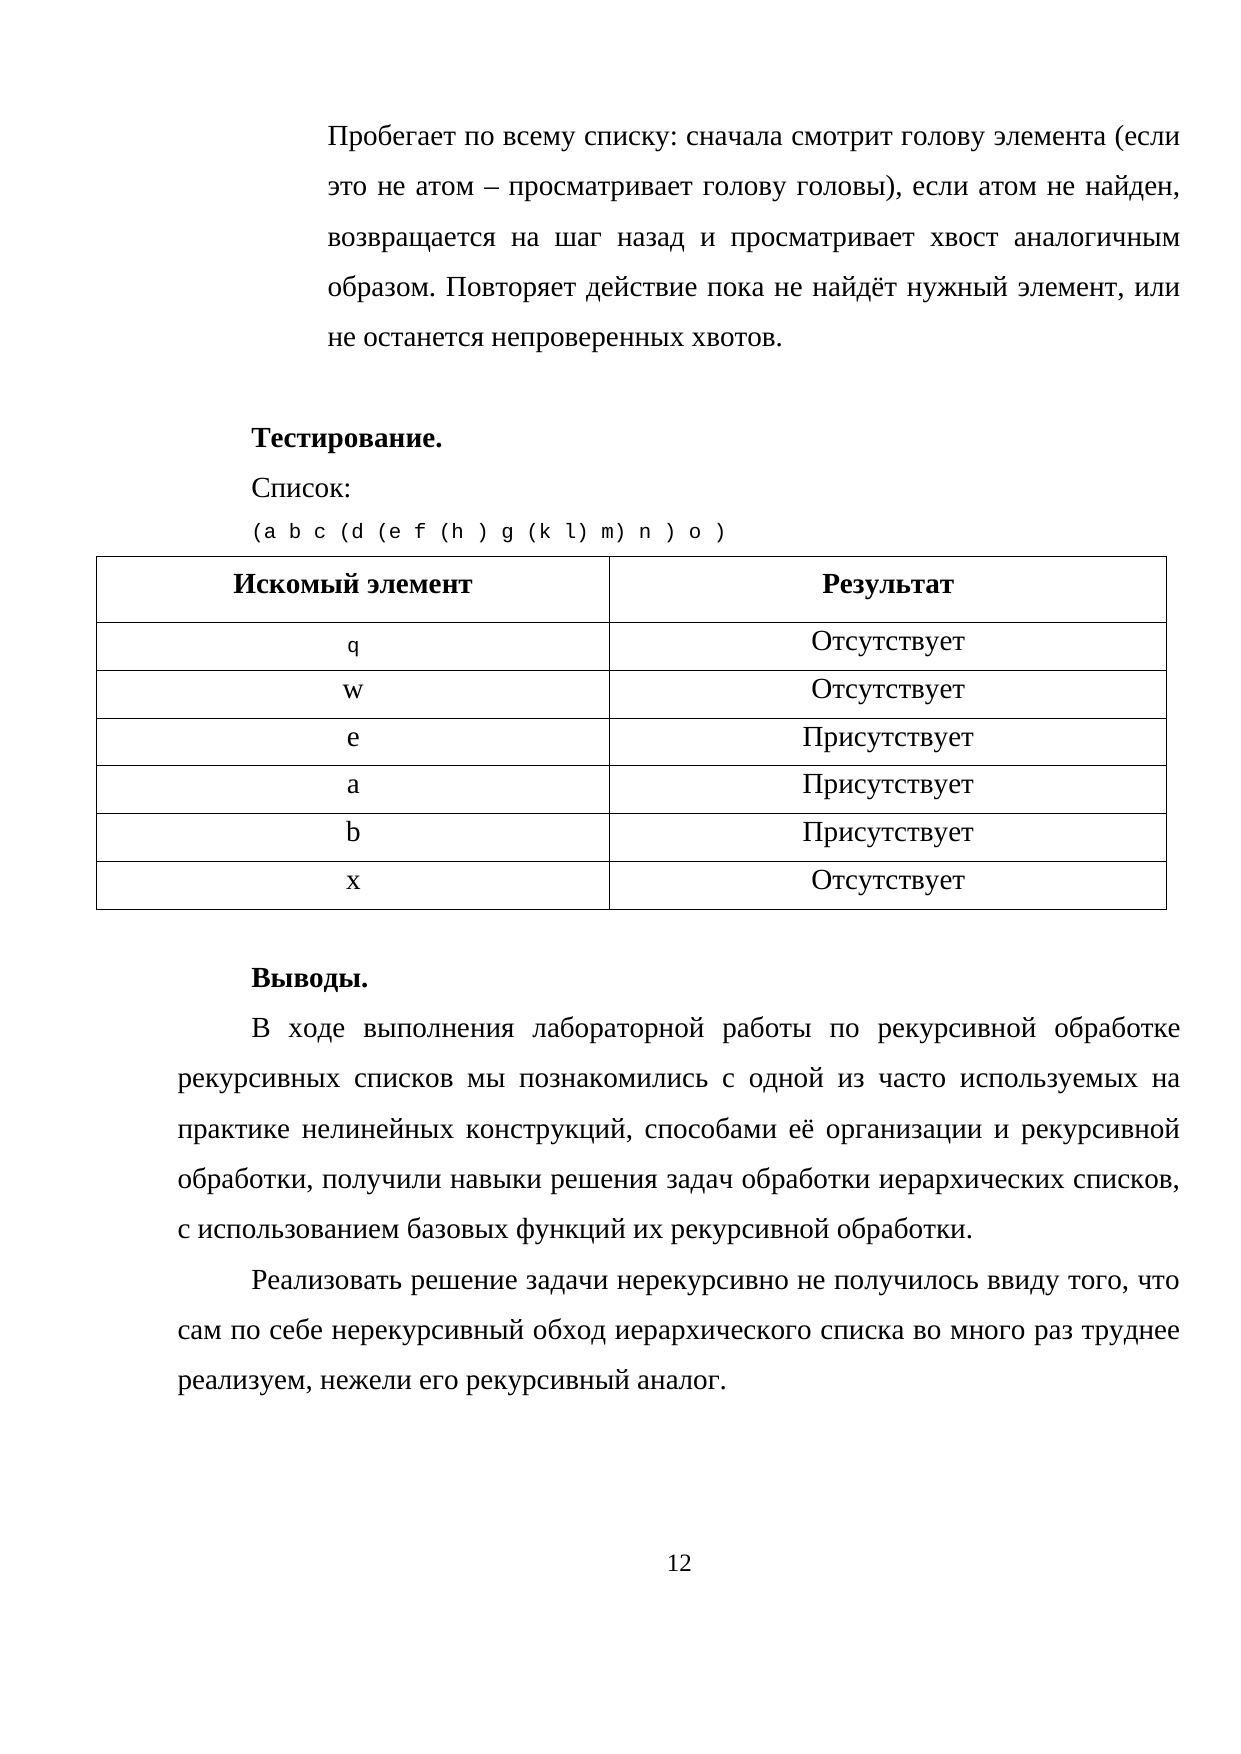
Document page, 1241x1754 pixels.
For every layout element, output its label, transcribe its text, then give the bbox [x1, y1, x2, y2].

table_header Результат [610, 557, 1166, 622]
text (a b c (d (e f (h ) g (k l) m) n ) o ) [177, 521, 1181, 544]
table_cell Отсутствует [610, 623, 1166, 670]
table_cell Присутствует [610, 814, 1166, 861]
table_header Искомый элемент [97, 557, 609, 622]
table_cell Отсутствует [610, 862, 1166, 908]
text Выводы. [177, 960, 1181, 993]
table_cell e [97, 719, 609, 765]
table_cell Присутствует [610, 766, 1166, 813]
table_cell Отсутствует [610, 671, 1166, 718]
text Список: [177, 470, 1181, 504]
text Реализовать решение задачи нерекурсивно не получилось ввиду того, что сам по себе нерекурсивный обход иерархического списка во много раз труднее реализуем, нежели его рекурсивный аналог. [177, 1262, 1181, 1396]
table_cell q [97, 623, 609, 670]
text В ходе выполнения лабораторной работы по рекурсивной обработке рекурсивных списков мы познакомились с одной из часто используемых на практике нелинейных конструкций, способами её организации и рекурсивной обработки, получили навыки решения задач обработки иерархических списков, с использованием базовых функций их рекурсивной обработки. [177, 1010, 1181, 1245]
text Пробегает по всему списку: сначала смотрит голову элемента (если это не атом – просматривает голову головы), если атом не найден, возвращается на шаг назад и просматривает хвост аналогичным образом. Повторяет действие пока не найдёт нужный элемент, или не останется непроверенных хвотов. [327, 118, 1181, 353]
text Тестирование. [177, 420, 1181, 453]
table_cell w [97, 671, 609, 718]
table_cell x [97, 862, 609, 908]
table_cell b [97, 814, 609, 861]
table_cell Присутствует [610, 719, 1166, 765]
table_cell a [97, 766, 609, 813]
